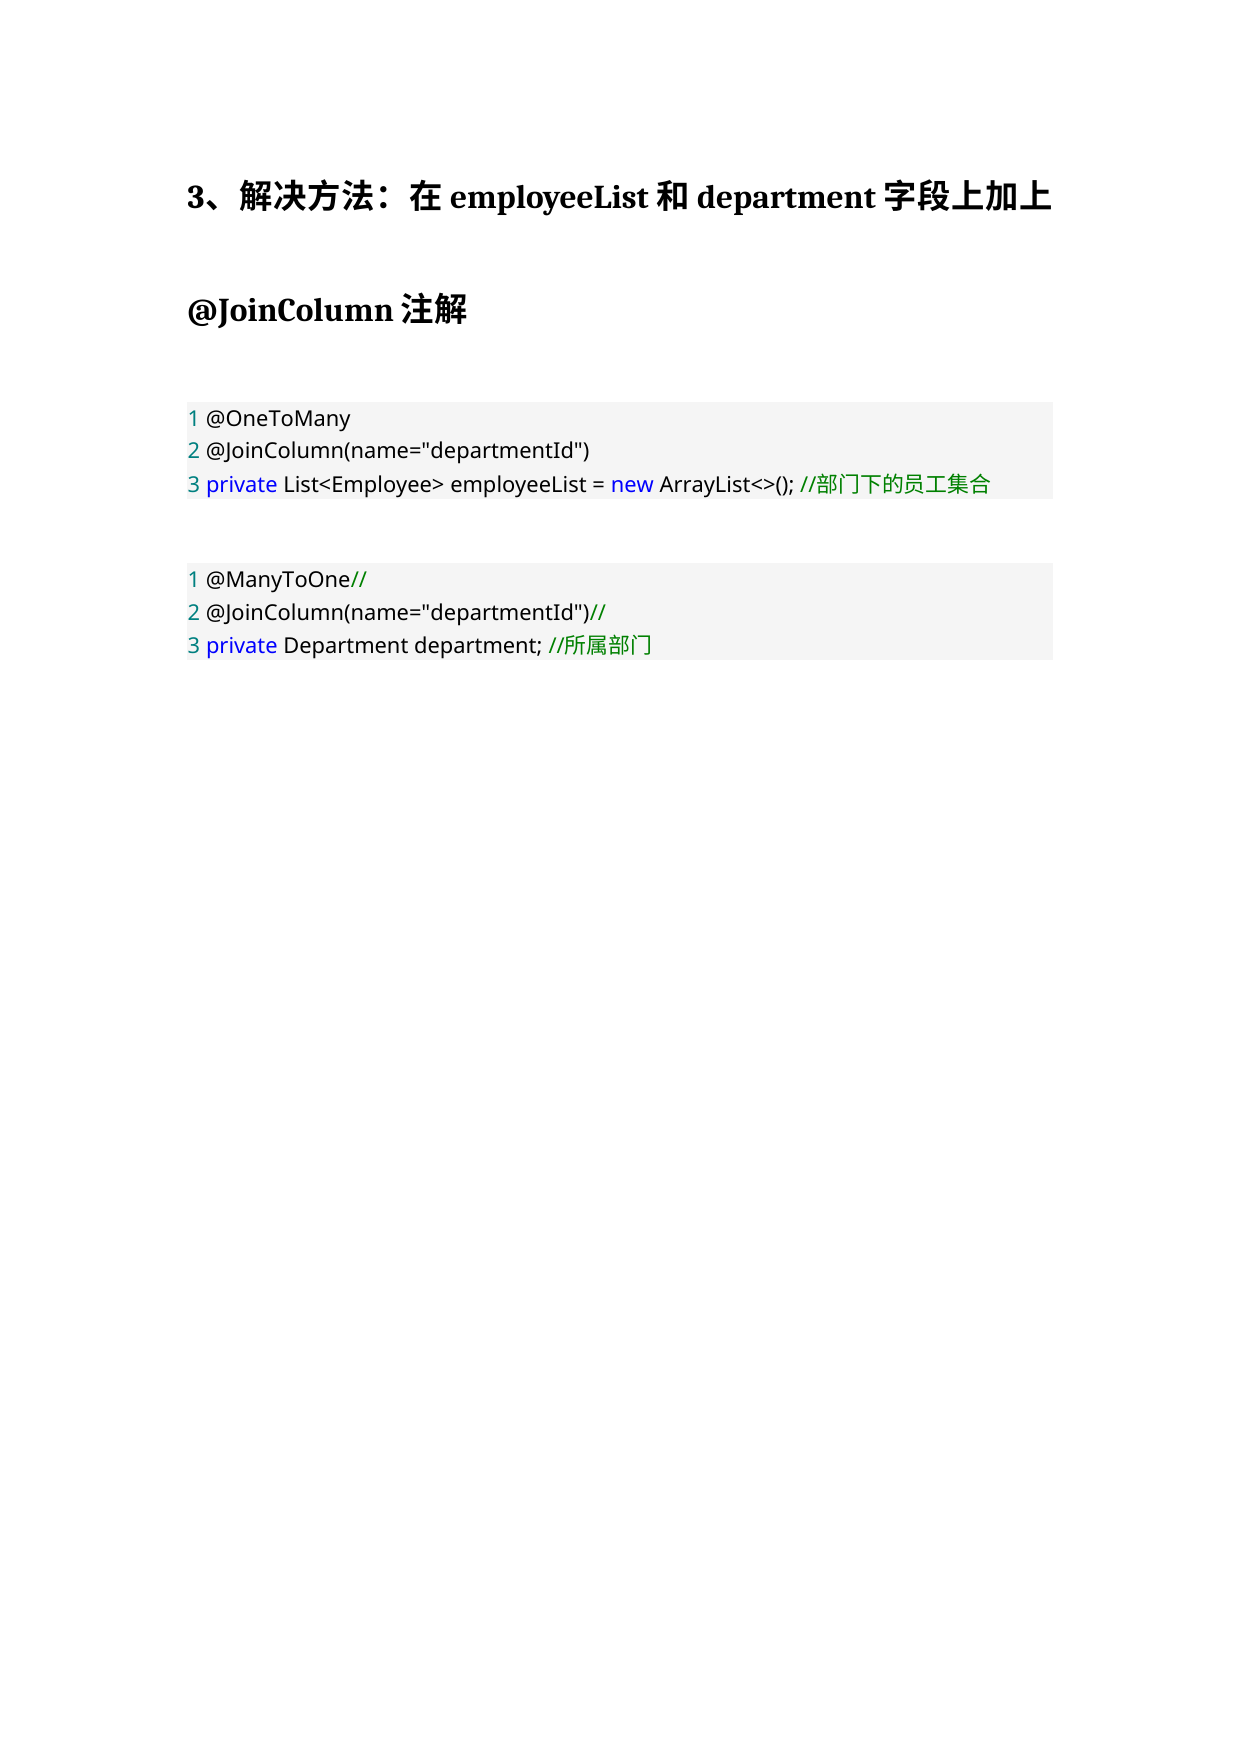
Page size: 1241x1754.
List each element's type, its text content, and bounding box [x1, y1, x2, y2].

text 1 @ManyToOne// [187, 563, 1053, 595]
text 1 @OneToMany [187, 402, 1053, 434]
text 2 @JoinColumn(name="departmentId")// [187, 595, 1053, 628]
text 2 @JoinColumn(name="departmentId") [187, 434, 1053, 467]
text 3 private List<Employee> employeeList = new ArrayList<>(); //部门下的员工集合 [187, 467, 1053, 499]
subtitle 3、解决方法：在employeeList和department字段上加上@JoinColumn注解 [187, 162, 1053, 339]
text 3 private Department department; //所属部门 [187, 628, 1053, 660]
